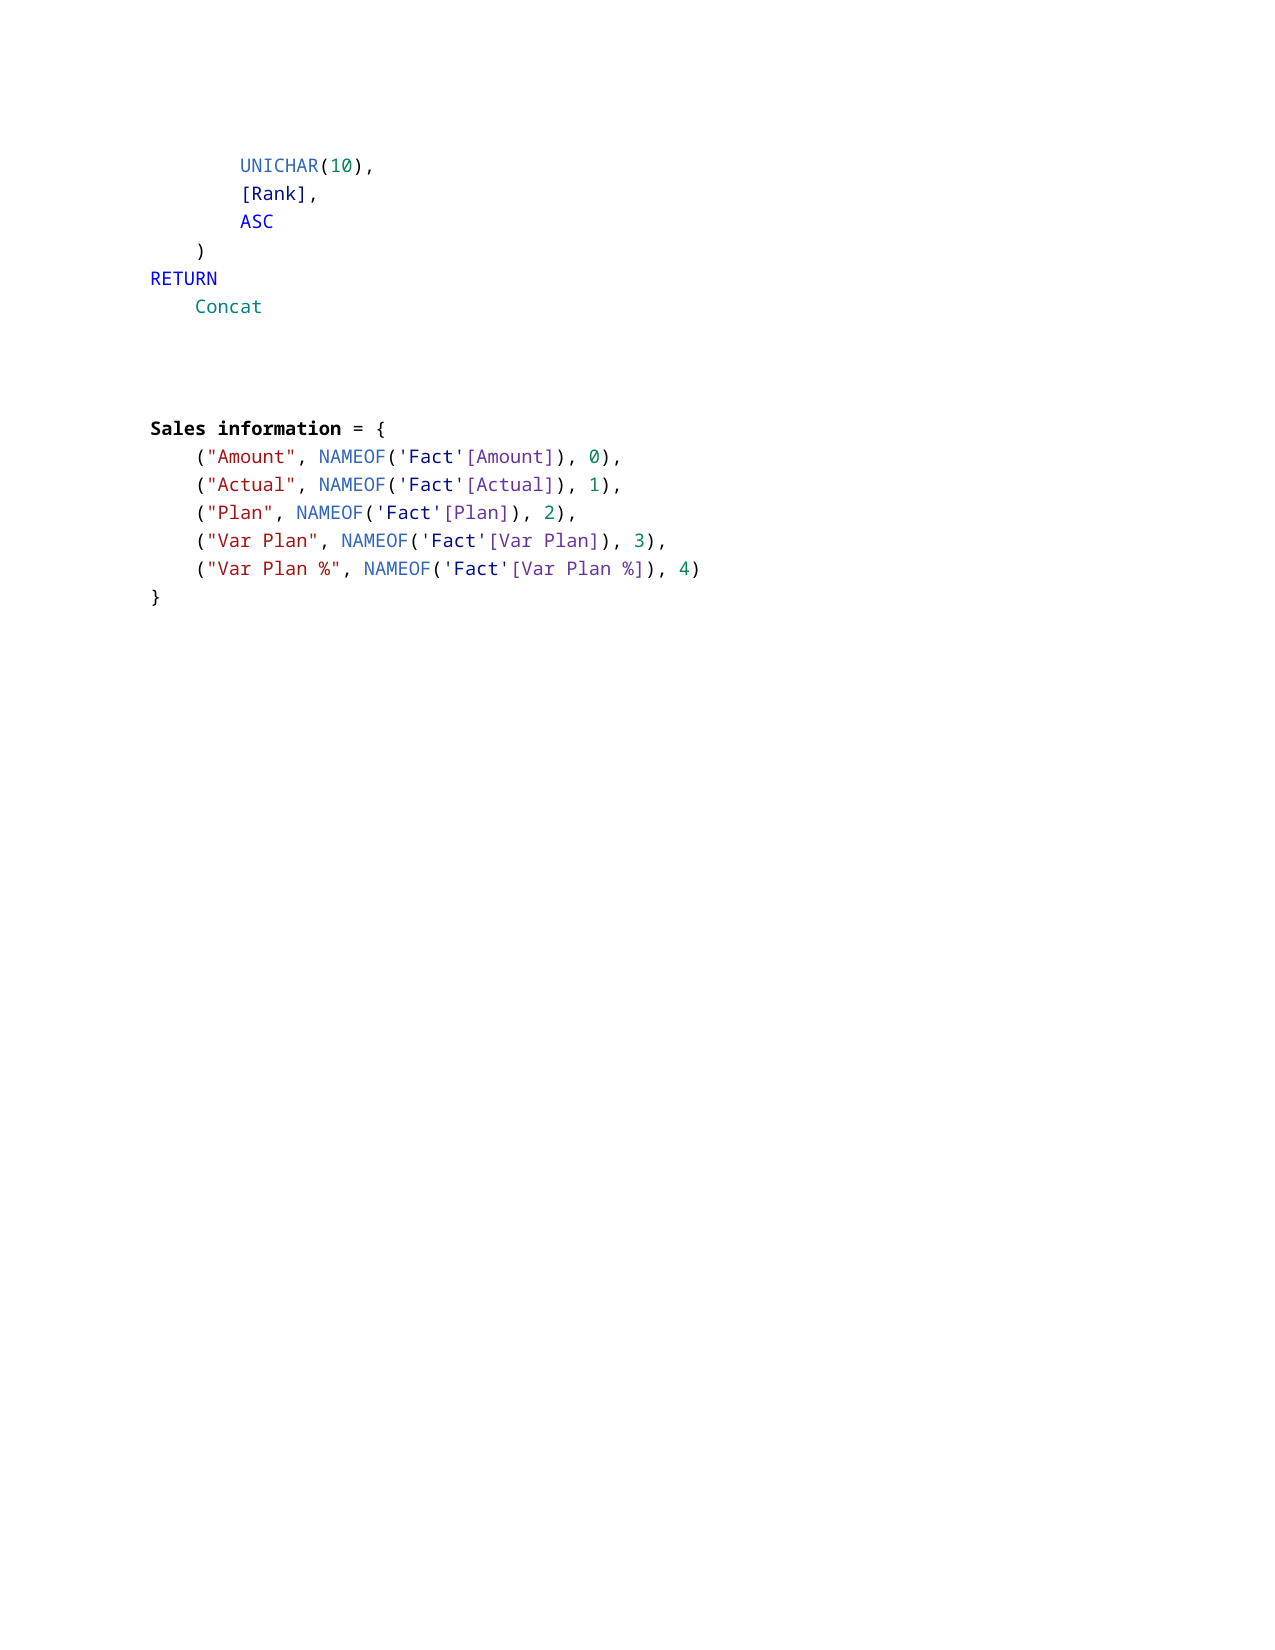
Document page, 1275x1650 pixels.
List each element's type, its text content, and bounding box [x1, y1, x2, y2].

text Concat [150, 291, 1125, 319]
text ) [150, 234, 1125, 262]
text ("Plan", NAMEOF('Fact'[Plan]), 2), [150, 497, 1125, 525]
text ASC [150, 206, 1125, 234]
text [Rank], [150, 178, 1125, 206]
text ("Var Plan %", NAMEOF('Fact'[Var Plan %]), 4) [150, 553, 1125, 581]
text RETURN [150, 262, 1125, 291]
text } [150, 581, 1125, 609]
text UNICHAR(10), [150, 150, 1125, 178]
text Sales information = { [150, 412, 1125, 441]
text ("Var Plan", NAMEOF('Fact'[Var Plan]), 3), [150, 525, 1125, 553]
text ("Amount", NAMEOF('Fact'[Amount]), 0), [150, 441, 1125, 469]
text ("Actual", NAMEOF('Fact'[Actual]), 1), [150, 469, 1125, 497]
